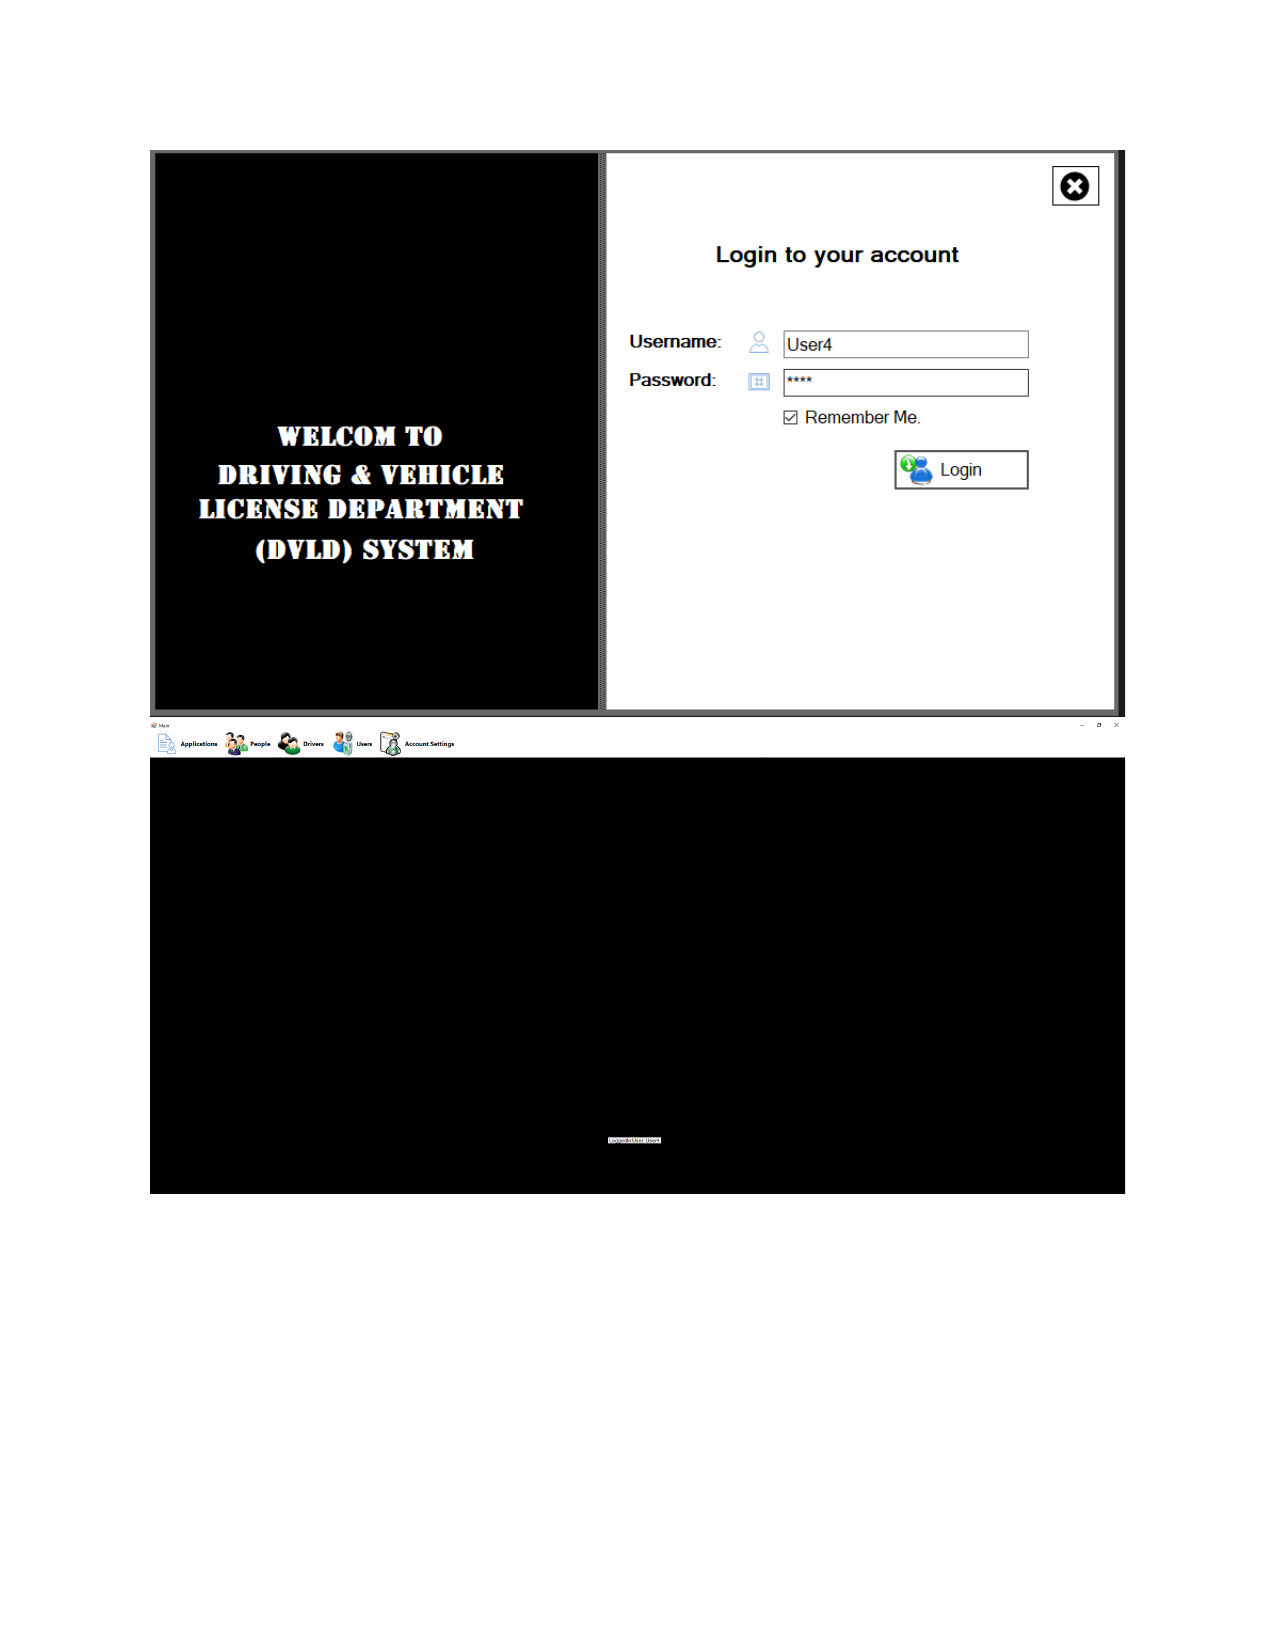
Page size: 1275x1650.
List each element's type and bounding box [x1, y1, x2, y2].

picture [150, 722, 1125, 1194]
picture [150, 150, 1125, 717]
